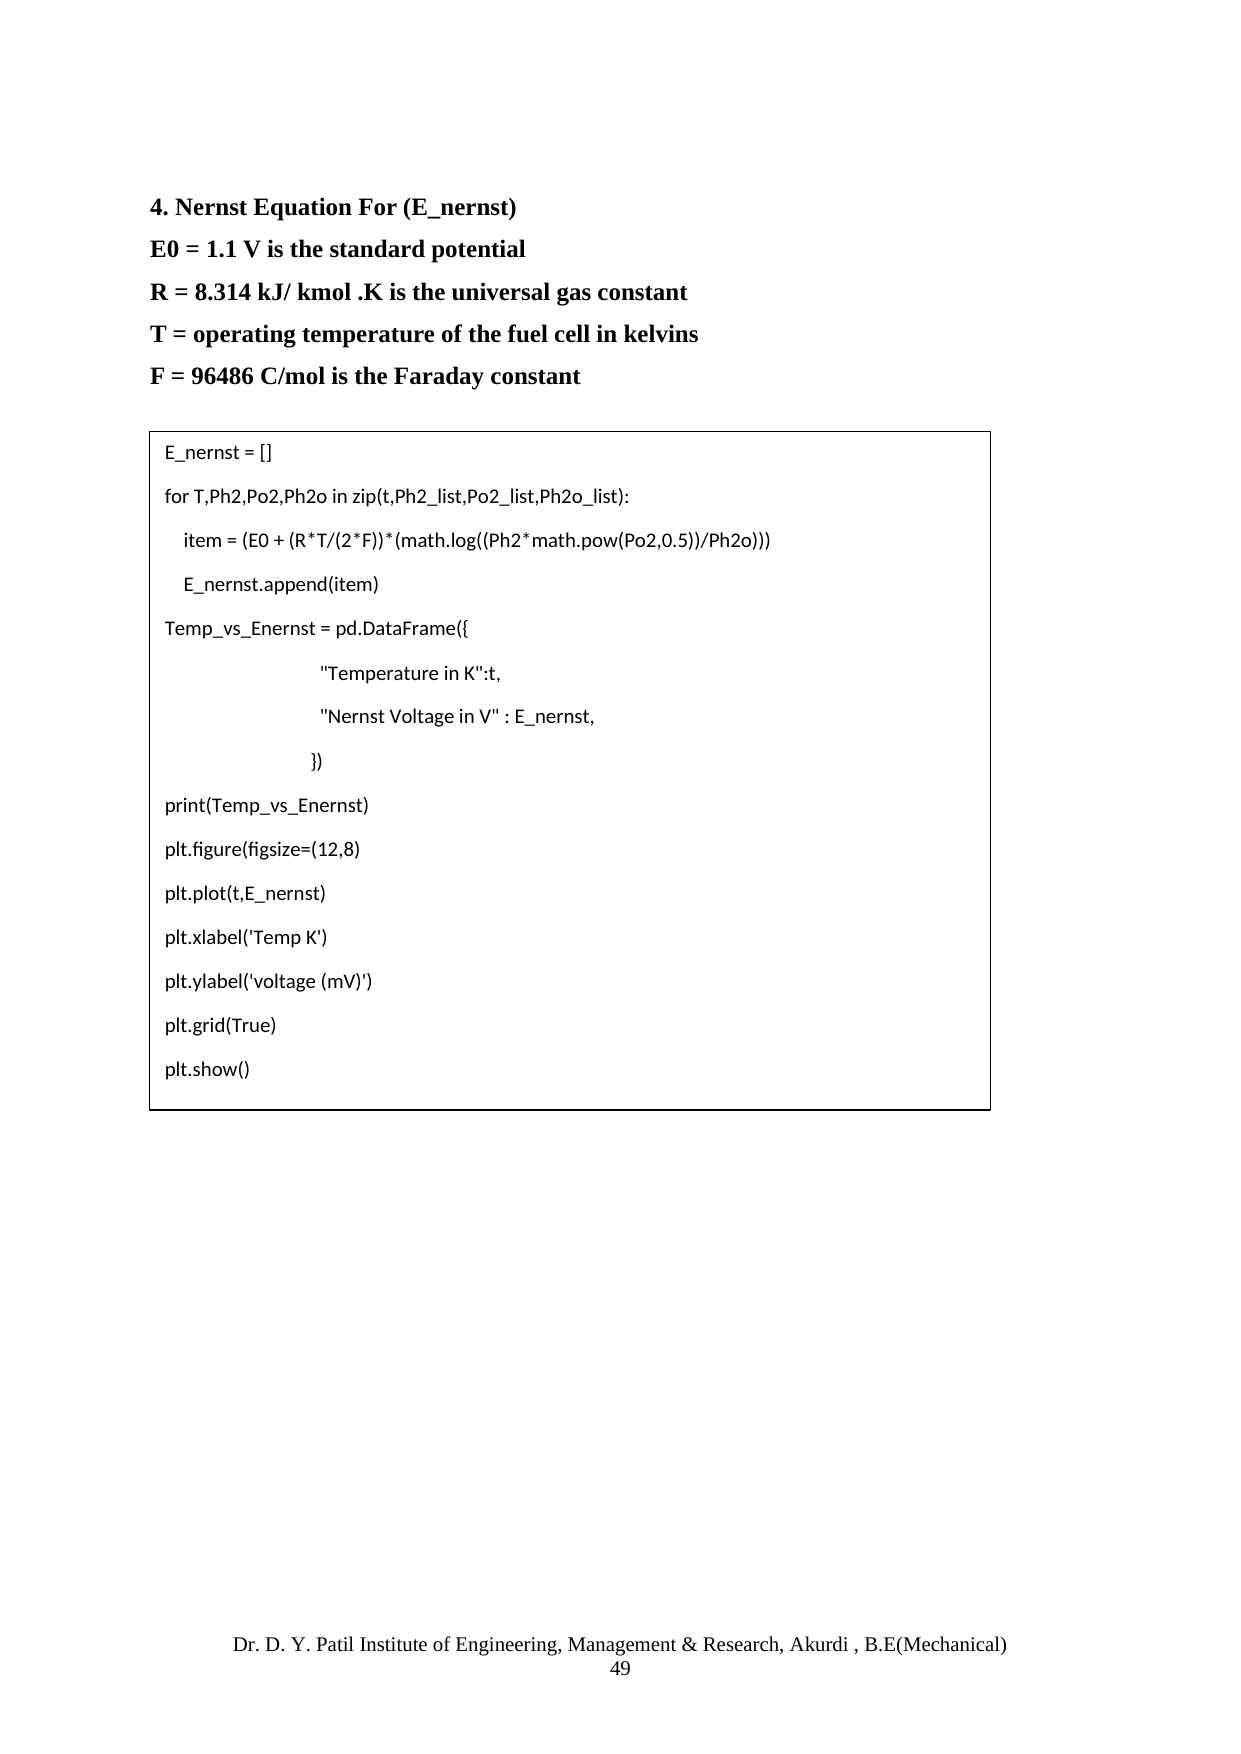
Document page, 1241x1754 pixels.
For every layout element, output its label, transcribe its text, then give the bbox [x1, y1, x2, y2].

subtitle T = operating temperature of the fuel cell in kelvins [150, 319, 1090, 347]
subtitle R = 8.314 kJ/ kmol .K is the universal gas constant [150, 277, 1090, 305]
subtitle 4. Nernst Equation For (E_nernst) [150, 192, 1090, 221]
subtitle F = 96486 C/mol is the Faraday constant [150, 361, 1090, 390]
subtitle E0 = 1.1 V is the standard potential [150, 234, 1090, 263]
